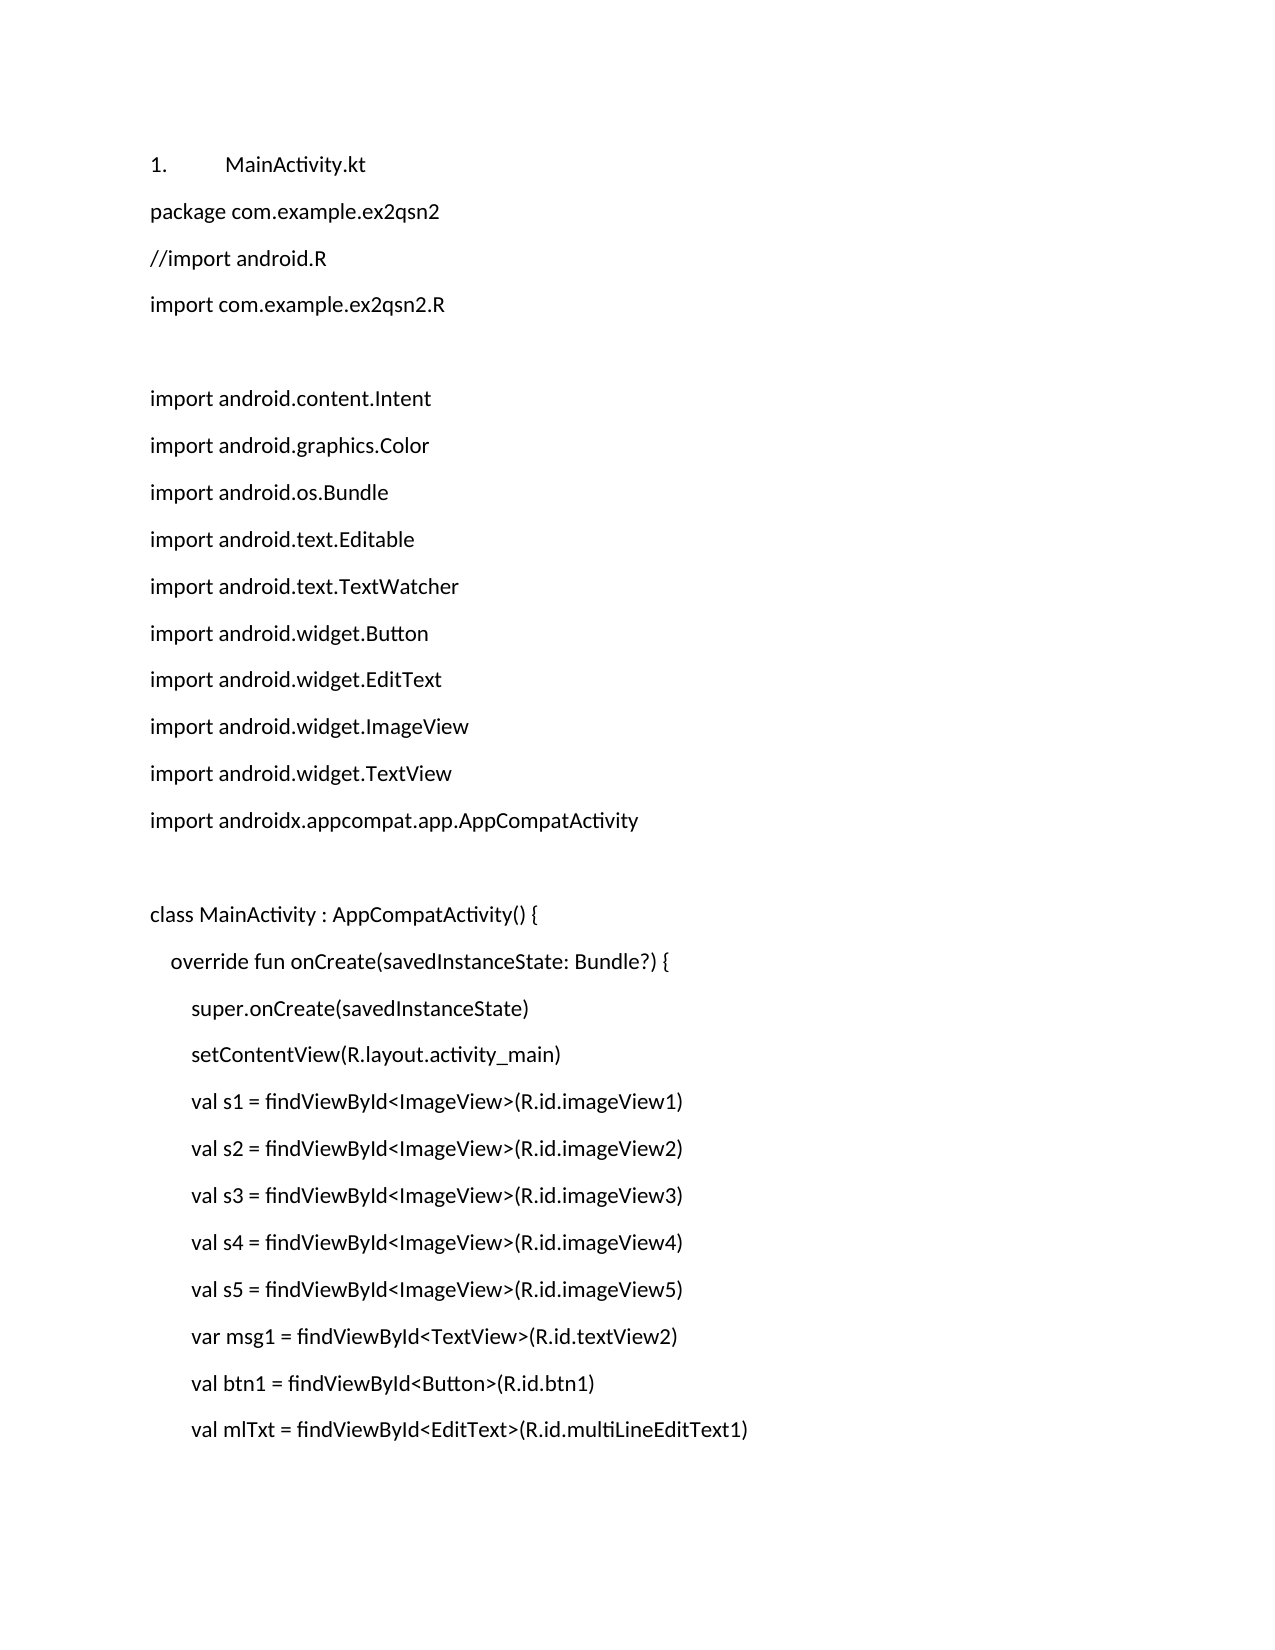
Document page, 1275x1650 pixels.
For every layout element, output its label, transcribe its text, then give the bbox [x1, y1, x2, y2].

text import android.widget.Button [150, 619, 1125, 647]
text val s5 = findViewById<ImageView>(R.id.imageView5) [150, 1275, 1125, 1303]
text import com.example.ex2qsn2.R [150, 291, 1125, 319]
text import android.widget.ImageView [150, 712, 1125, 741]
text package com.example.ex2qsn2 [150, 197, 1125, 225]
text override fun onCreate(savedInstanceState: Bundle?) { [150, 947, 1125, 975]
text 1. MainActivity.kt [150, 150, 1125, 178]
text var msg1 = findViewById<TextView>(R.id.textView2) [150, 1322, 1125, 1350]
text val btn1 = findViewById<Button>(R.id.btn1) [150, 1369, 1125, 1397]
text class MainActivity : AppCompatActivity() { [150, 900, 1125, 928]
text val s1 = findViewById<ImageView>(R.id.imageView1) [150, 1087, 1125, 1116]
text val s4 = findViewById<ImageView>(R.id.imageView4) [150, 1228, 1125, 1256]
text import android.content.Intent [150, 384, 1125, 412]
text import android.text.TextWatcher [150, 572, 1125, 600]
text val s3 = findViewById<ImageView>(R.id.imageView3) [150, 1181, 1125, 1209]
text import android.widget.EditText [150, 666, 1125, 694]
text val s2 = findViewById<ImageView>(R.id.imageView2) [150, 1134, 1125, 1162]
text //import android.R [150, 244, 1125, 272]
text import android.widget.TextView [150, 759, 1125, 787]
text import android.text.Editable [150, 525, 1125, 553]
text import android.graphics.Color [150, 431, 1125, 459]
text val mlTxt = findViewById<EditText>(R.id.multiLineEditText1) [150, 1416, 1125, 1444]
text super.onCreate(savedInstanceState) [150, 994, 1125, 1022]
text import androidx.appcompat.app.AppCompatActivity [150, 806, 1125, 834]
text import android.os.Bundle [150, 478, 1125, 506]
text setContentView(R.layout.activity_main) [150, 1041, 1125, 1069]
